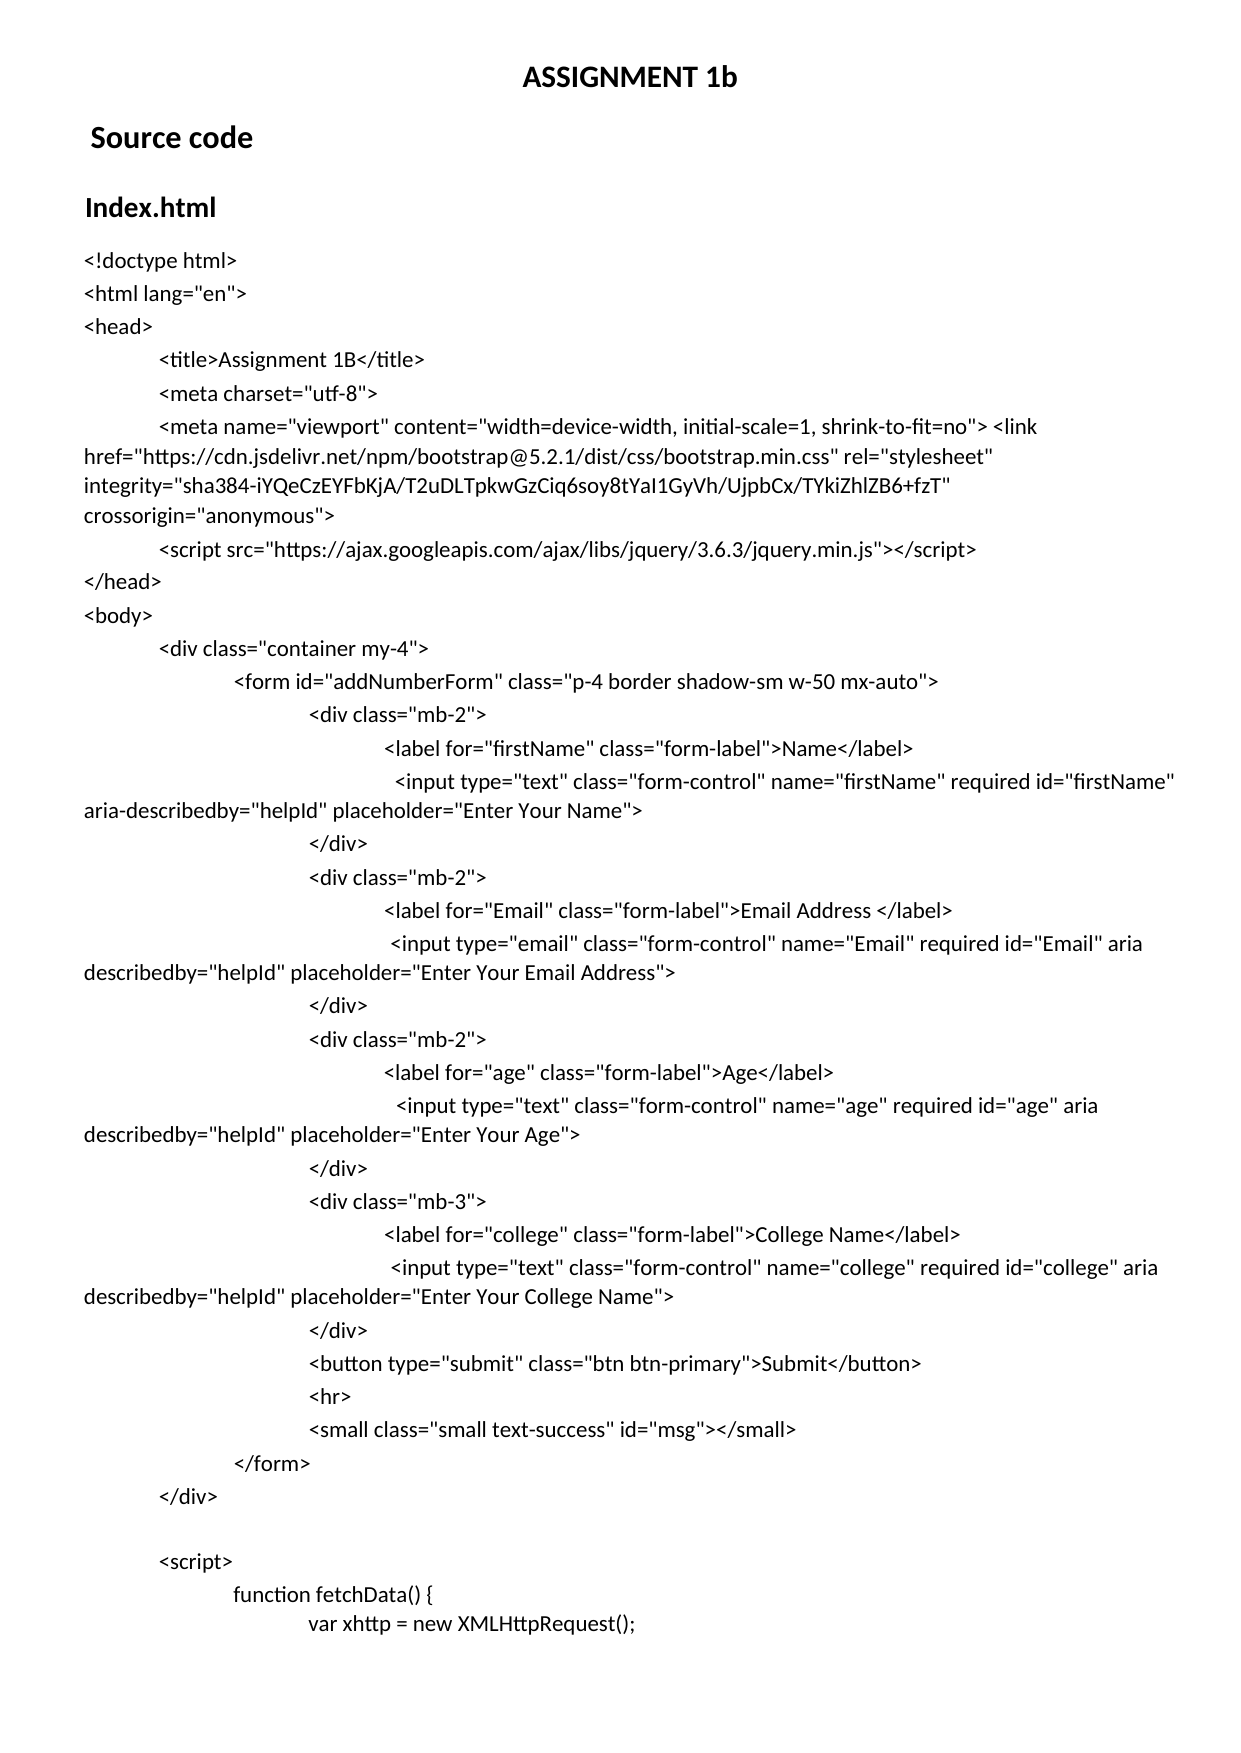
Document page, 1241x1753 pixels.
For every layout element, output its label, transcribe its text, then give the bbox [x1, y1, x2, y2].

text <hr> [308, 1382, 1177, 1410]
text Index.html [85, 189, 1177, 225]
text <form id="addNumberForm" class="p-4 border shadow-sm w-50 mx-auto"> [233, 667, 1177, 695]
text aria-describedby="helpId" placeholder="Enter Your Name"> [84, 796, 1177, 824]
text <label for="college" class="form-label">College Name</label> [83, 1220, 961, 1248]
text <script src="https://ajax.googleapis.com/ajax/libs/jquery/3.6.3/jquery.min.js"></script> </head> [83, 535, 978, 595]
text Source code [84, 117, 996, 157]
text ASSIGNMENT 1b [83, 57, 1177, 96]
text <div class="container my-4"> [158, 634, 1177, 662]
text <input type="text" class="form-control" name="college" required id="college" aria [83, 1253, 1159, 1281]
text <div class="mb-2"> [308, 701, 1177, 728]
text <small class="small text-success" id="msg"></small> [308, 1415, 1177, 1443]
text describedby="helpId" placeholder="Enter Your Age"> [84, 1120, 1177, 1148]
text <label for="Email" class="form-label">Email Address </label> [83, 896, 953, 924]
text <input type="text" class="form-control" name="age" required id="age" aria [83, 1091, 1099, 1119]
text <input type="text" class="form-control" name="firstName" required id="firstName" [83, 767, 1176, 795]
text <meta name="viewport" content="width=device-width, initial-scale=1, shrink-to-fit=no"> <link href="https://cdn.jsdelivr.net/npm/bootstrap@5.2.1/dist/css/bootstrap.min.css" rel="stylesheet" integrity="sha384-iYQeCzEYFbKjA/T2uDLTpkwGzCiq6soy8tYaI1GyVh/UjpbCx/TYkiZhlZB6+fzT" crossorigin="anonymous"> [84, 412, 1125, 529]
text <div class="mb-3"> [308, 1187, 1177, 1215]
text <input type="email" class="form-control" name="Email" required id="Email" aria [83, 929, 1144, 957]
text </div> [308, 1154, 1177, 1182]
text <label for="firstName" class="form-label">Name</label> [83, 734, 914, 762]
text function fetchData() { [233, 1581, 1177, 1609]
text <script> [158, 1547, 1177, 1576]
text </form> [233, 1449, 1177, 1477]
text <html lang="en"> [83, 279, 1177, 307]
text describedby="helpId" placeholder="Enter Your College Name"> [84, 1282, 1177, 1311]
text </div> [308, 829, 1177, 857]
text <title>Assignment 1B</title> [158, 346, 1177, 374]
text <head> [83, 312, 1177, 340]
text var xhttp = new XMLHttpRequest(); [308, 1609, 1177, 1637]
text </div> [308, 1316, 1177, 1344]
text <!doctype html> [83, 246, 1177, 274]
text <div class="mb-2"> [308, 863, 1177, 891]
text <div class="mb-2"> [308, 1025, 1177, 1053]
text </div> [158, 1482, 1177, 1510]
text </div> [308, 991, 1177, 1019]
text <body> [83, 601, 1177, 629]
text <label for="age" class="form-label">Age</label> [383, 1058, 1177, 1086]
text <meta charset="utf-8"> [158, 379, 1177, 407]
text <button type="submit" class="btn btn-primary">Submit</button> [308, 1349, 1177, 1377]
text describedby="helpId" placeholder="Enter Your Email Address"> [84, 958, 1177, 986]
